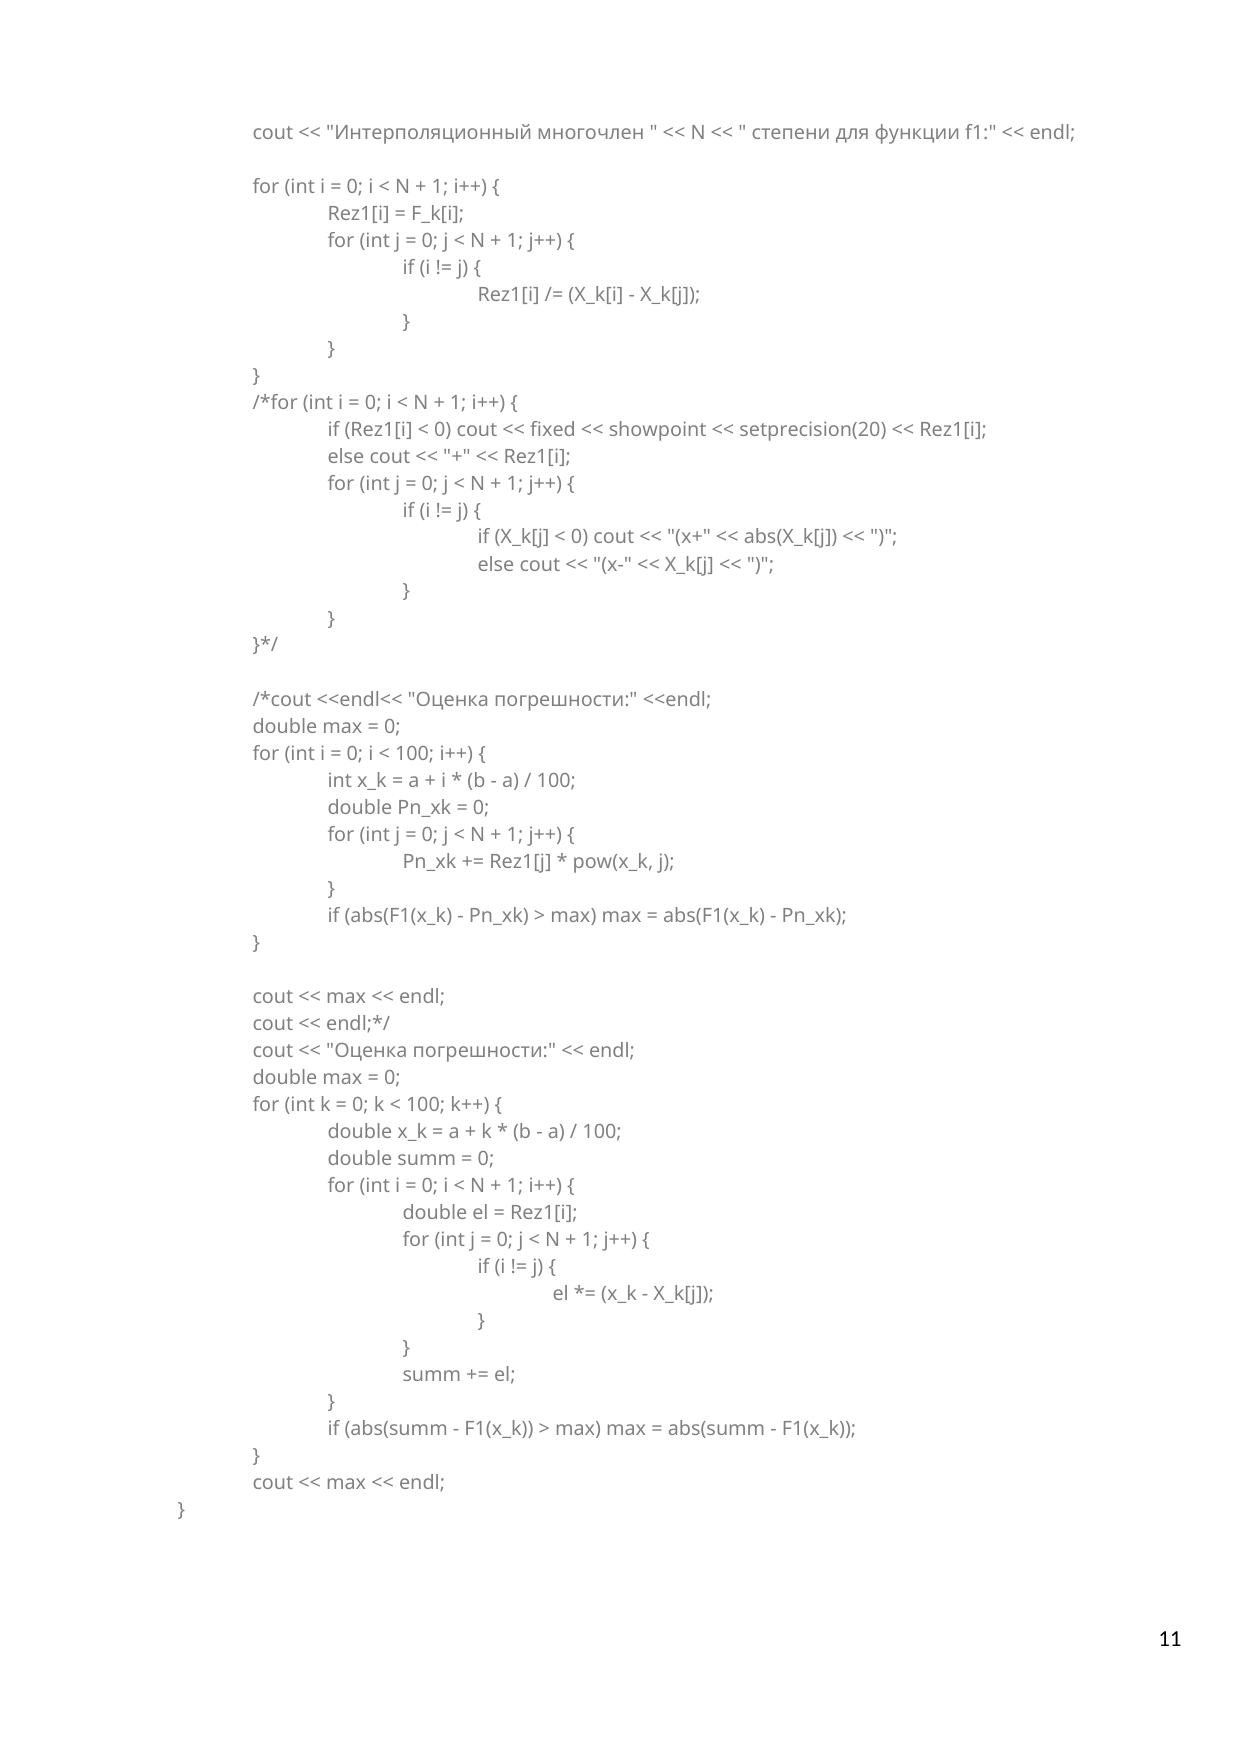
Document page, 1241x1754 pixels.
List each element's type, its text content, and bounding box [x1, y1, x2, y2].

text } [177, 1333, 1181, 1360]
text Pn_xk += Rez1[j] * pow(x_k, j); [177, 848, 1181, 874]
text for (int k = 0; k < 100; k++) { [177, 1090, 1181, 1117]
text else cout << "(x-" << X_k[j] << ")"; [177, 550, 1181, 577]
text double max = 0; [177, 713, 1181, 740]
text if (i != j) { [177, 496, 1181, 523]
text for (int i = 0; i < N + 1; i++) { [177, 1171, 1181, 1198]
text double max = 0; [177, 1063, 1181, 1090]
text }*/ [177, 631, 1181, 658]
text if (i != j) { [177, 253, 1181, 280]
text if (Rez1[i] < 0) cout << fixed << showpoint << setprecision(20) << Rez1[i]; [177, 415, 1181, 442]
text int x_k = a + i * (b - a) / 100; [177, 767, 1181, 794]
text for (int j = 0; j < N + 1; j++) { [177, 1225, 1181, 1252]
text } [177, 1387, 1181, 1414]
text for (int i = 0; i < 100; i++) { [177, 740, 1181, 767]
text } [177, 334, 1181, 361]
text for (int j = 0; j < N + 1; j++) { [177, 226, 1181, 253]
text cout << "Интерполяционный многочлен " << N << " степени для функции f1:" << endl; [177, 118, 1181, 145]
text if (i != j) { [177, 1252, 1181, 1279]
text if (abs(summ - F1(x_k)) > max) max = abs(summ - F1(x_k)); [177, 1414, 1181, 1441]
text double el = Rez1[i]; [177, 1198, 1181, 1225]
text cout << max << endl; [177, 1468, 1181, 1495]
text if (X_k[j] < 0) cout << "(x+" << abs(X_k[j]) << ")"; [177, 523, 1181, 550]
text } [177, 604, 1181, 631]
text el *= (x_k - X_k[j]); [177, 1279, 1181, 1306]
text summ += el; [177, 1360, 1181, 1387]
text cout << max << endl; [177, 982, 1181, 1009]
text } [177, 361, 1181, 388]
text Rez1[i] = F_k[i]; [177, 199, 1181, 226]
text double Pn_xk = 0; [177, 794, 1181, 821]
text cout << endl;*/ [177, 1009, 1181, 1036]
text for (int j = 0; j < N + 1; j++) { [177, 821, 1181, 848]
text } [177, 928, 1181, 956]
text for (int i = 0; i < N + 1; i++) { [177, 172, 1181, 199]
text /*cout <<endl<< "Оценка погрешности:" <<endl; [177, 686, 1181, 713]
text } [177, 1441, 1181, 1468]
text for (int j = 0; j < N + 1; j++) { [177, 469, 1181, 496]
text } [177, 1495, 1181, 1522]
text } [177, 307, 1181, 334]
text } [177, 1306, 1181, 1333]
text else cout << "+" << Rez1[i]; [177, 442, 1181, 469]
text double x_k = a + k * (b - a) / 100; [177, 1117, 1181, 1144]
text /*for (int i = 0; i < N + 1; i++) { [177, 388, 1181, 415]
text cout << "Оценка погрешности:" << endl; [177, 1036, 1181, 1063]
text } [177, 577, 1181, 604]
text if (abs(F1(x_k) - Pn_xk) > max) max = abs(F1(x_k) - Pn_xk); [177, 902, 1181, 928]
text } [177, 874, 1181, 902]
text double summ = 0; [177, 1144, 1181, 1171]
text Rez1[i] /= (X_k[i] - X_k[j]); [177, 280, 1181, 307]
